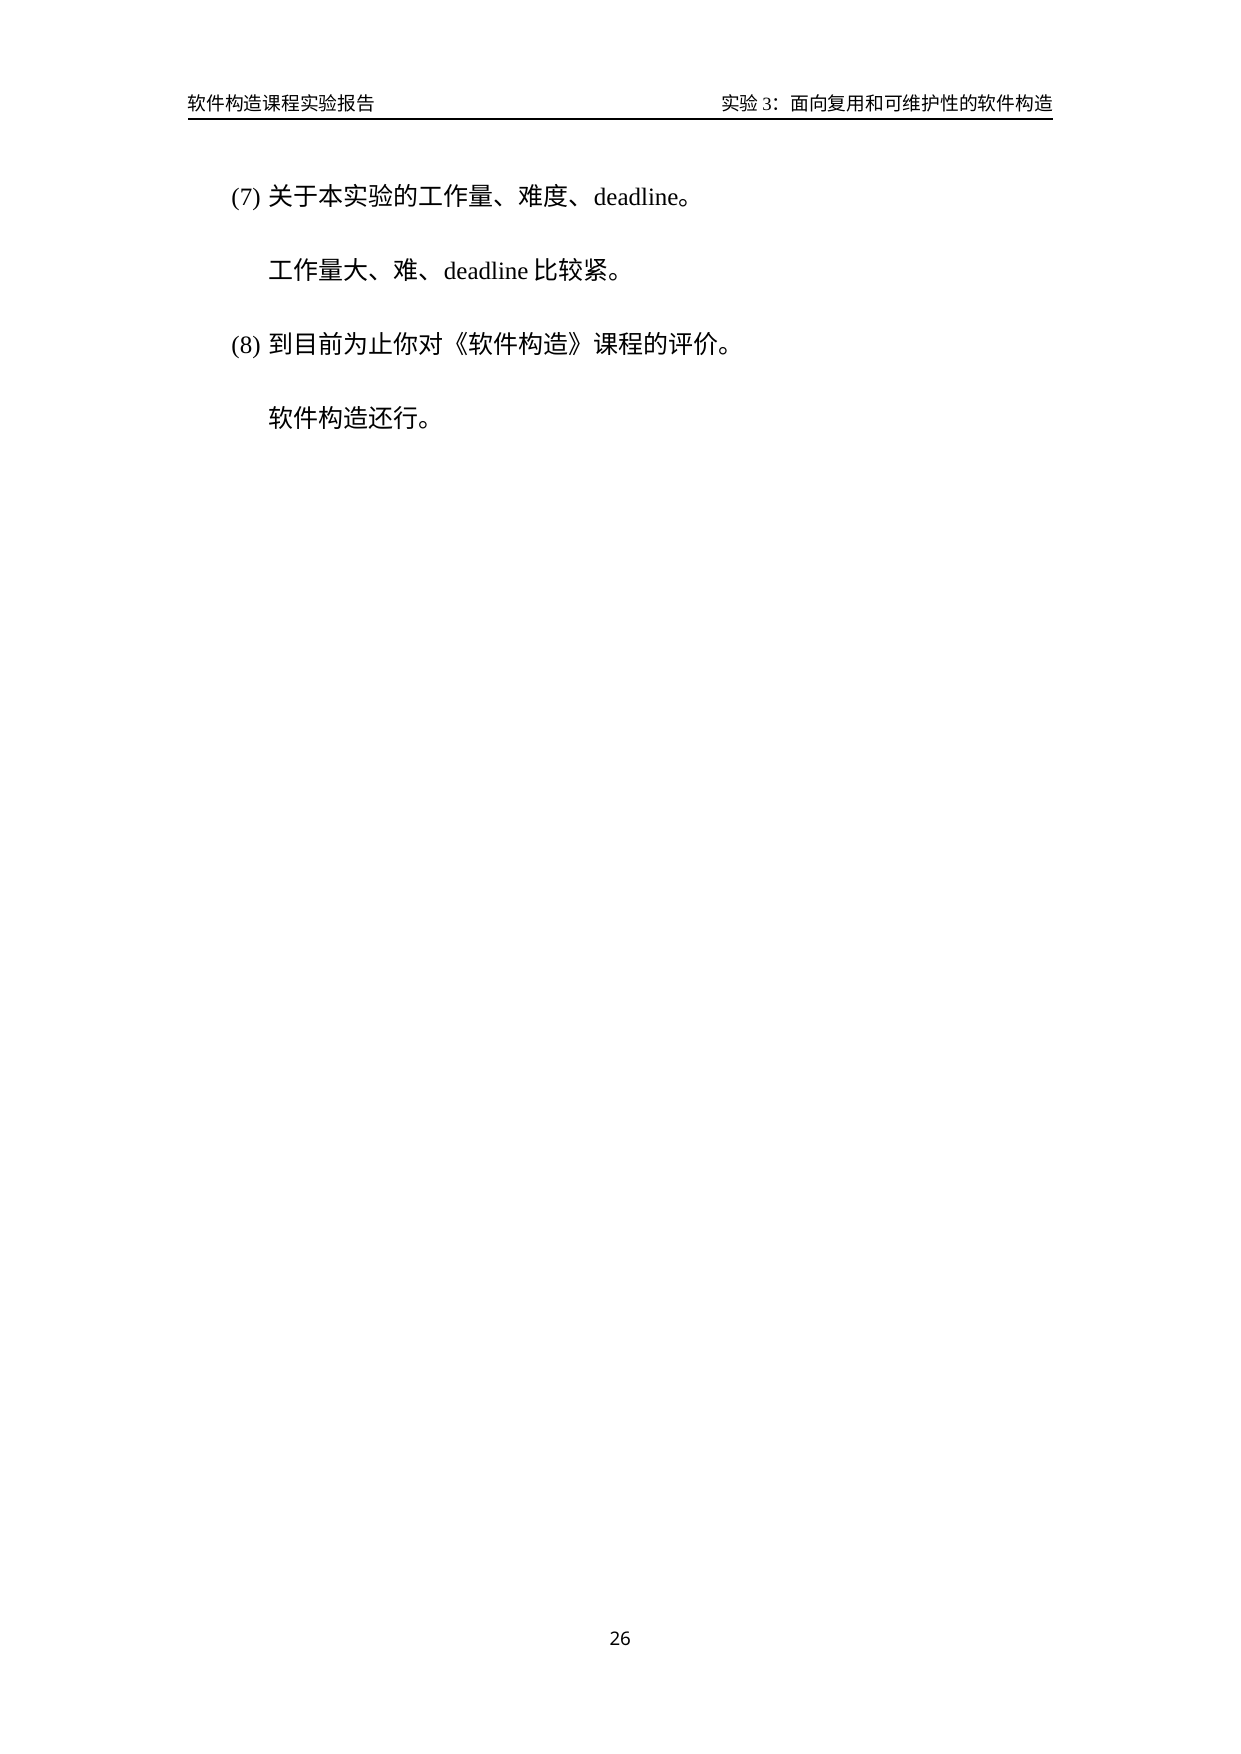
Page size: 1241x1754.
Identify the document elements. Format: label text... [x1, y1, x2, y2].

text 软件构造还行。 [225, 384, 1053, 449]
list 工作量大、难、deadline比较紧。 [269, 236, 1053, 301]
list 关于本实验的工作量、难度、deadline。 [231, 162, 1053, 227]
list 到目前为止你对《软件构造》课程的评价。 [231, 310, 1053, 375]
